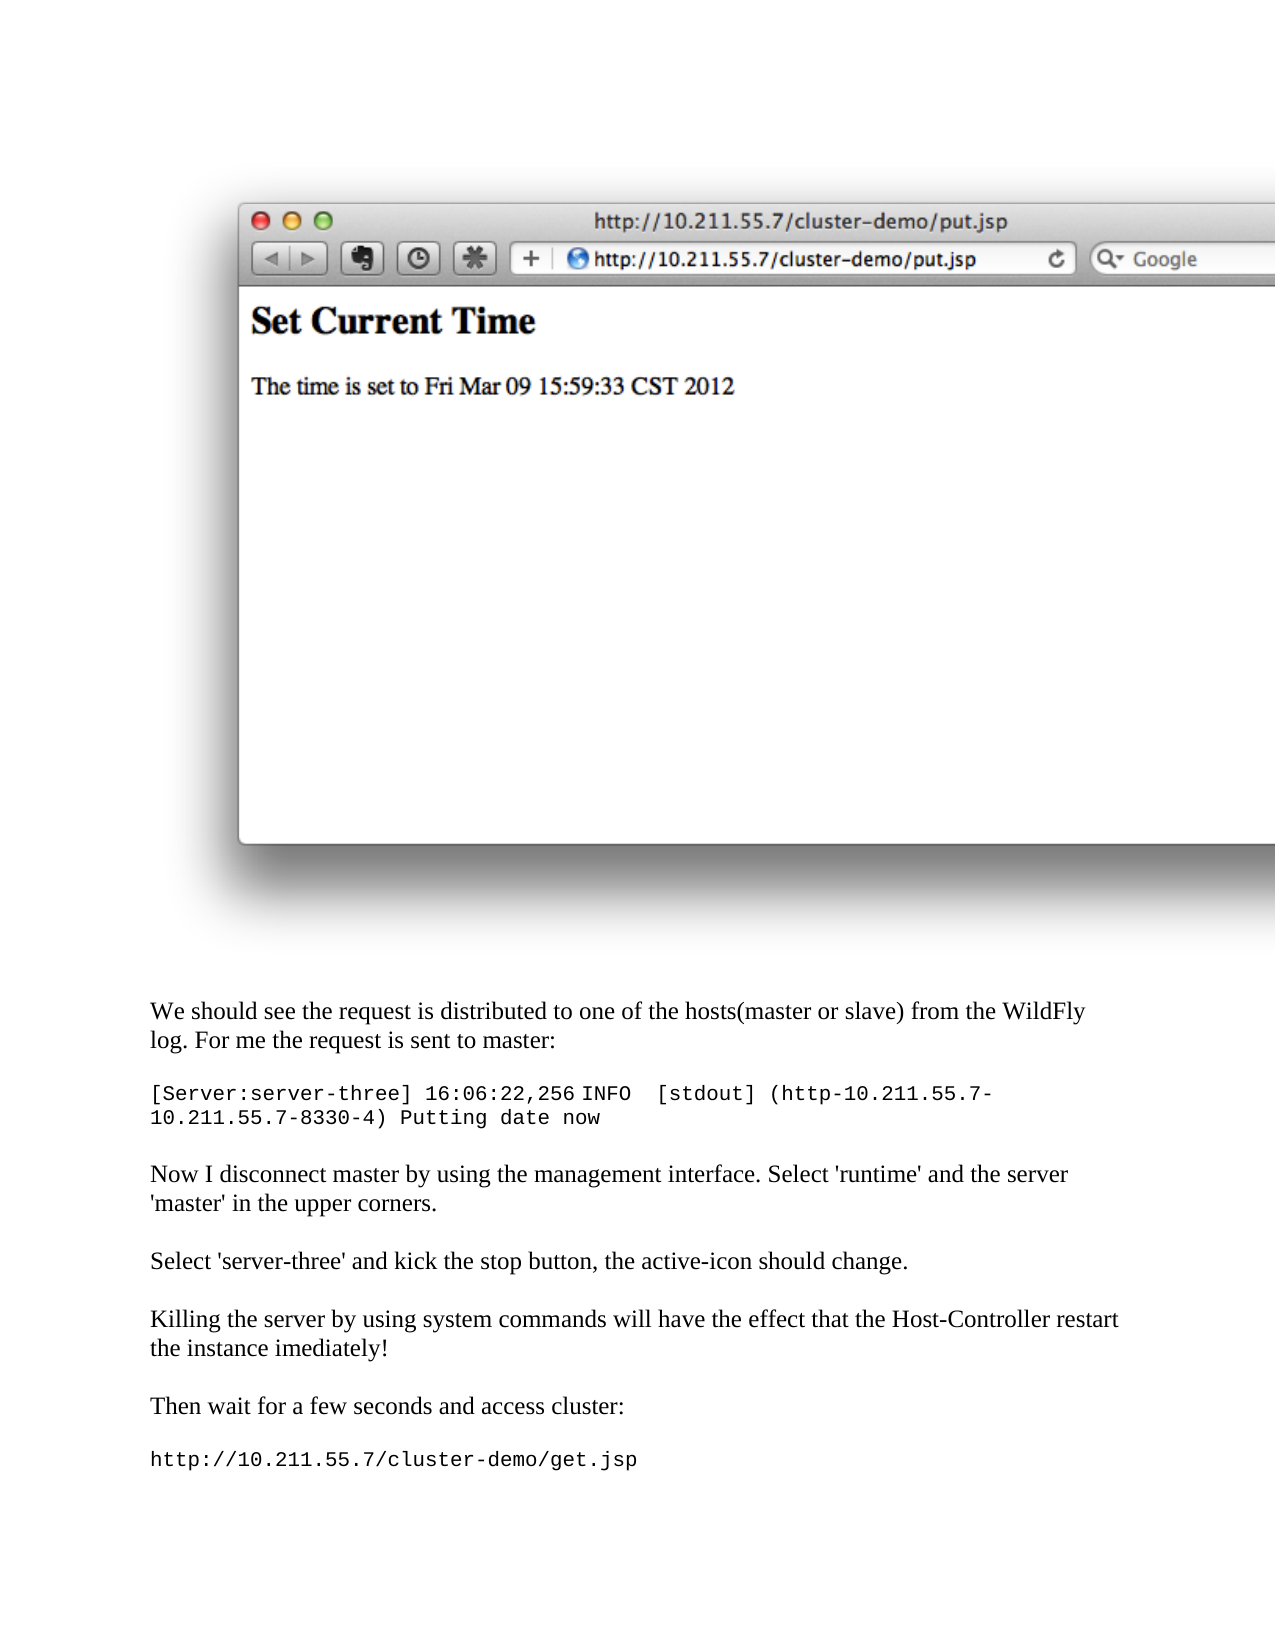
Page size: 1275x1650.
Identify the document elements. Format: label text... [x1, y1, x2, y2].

text Then wait for a few seconds and access cluster: [150, 1391, 1125, 1419]
picture [150, 150, 1275, 968]
table_header [Server:server-three] 16:06:22,256 INFO [stdout] (http-10.211.55.7-10.211.55.7-8330-4) Putting date now [150, 1083, 1125, 1130]
table_header http://10.211.55.7/cluster-demo/get.jsp [150, 1449, 638, 1472]
text Select 'server-three' and kick the stop button, the active-icon should change. [150, 1246, 1125, 1275]
text Now I disconnect master by using the management interface. Select 'runtime' and the server 'master' in the upper corners. [150, 1159, 1125, 1217]
text We should see the request is distributed to one of the hosts(master or slave) from the WildFly log. For me the request is sent to master: [150, 996, 1125, 1054]
text Killing the server by using system commands will have the effect that the Host-Controller restart the instance imediately! [150, 1304, 1125, 1362]
